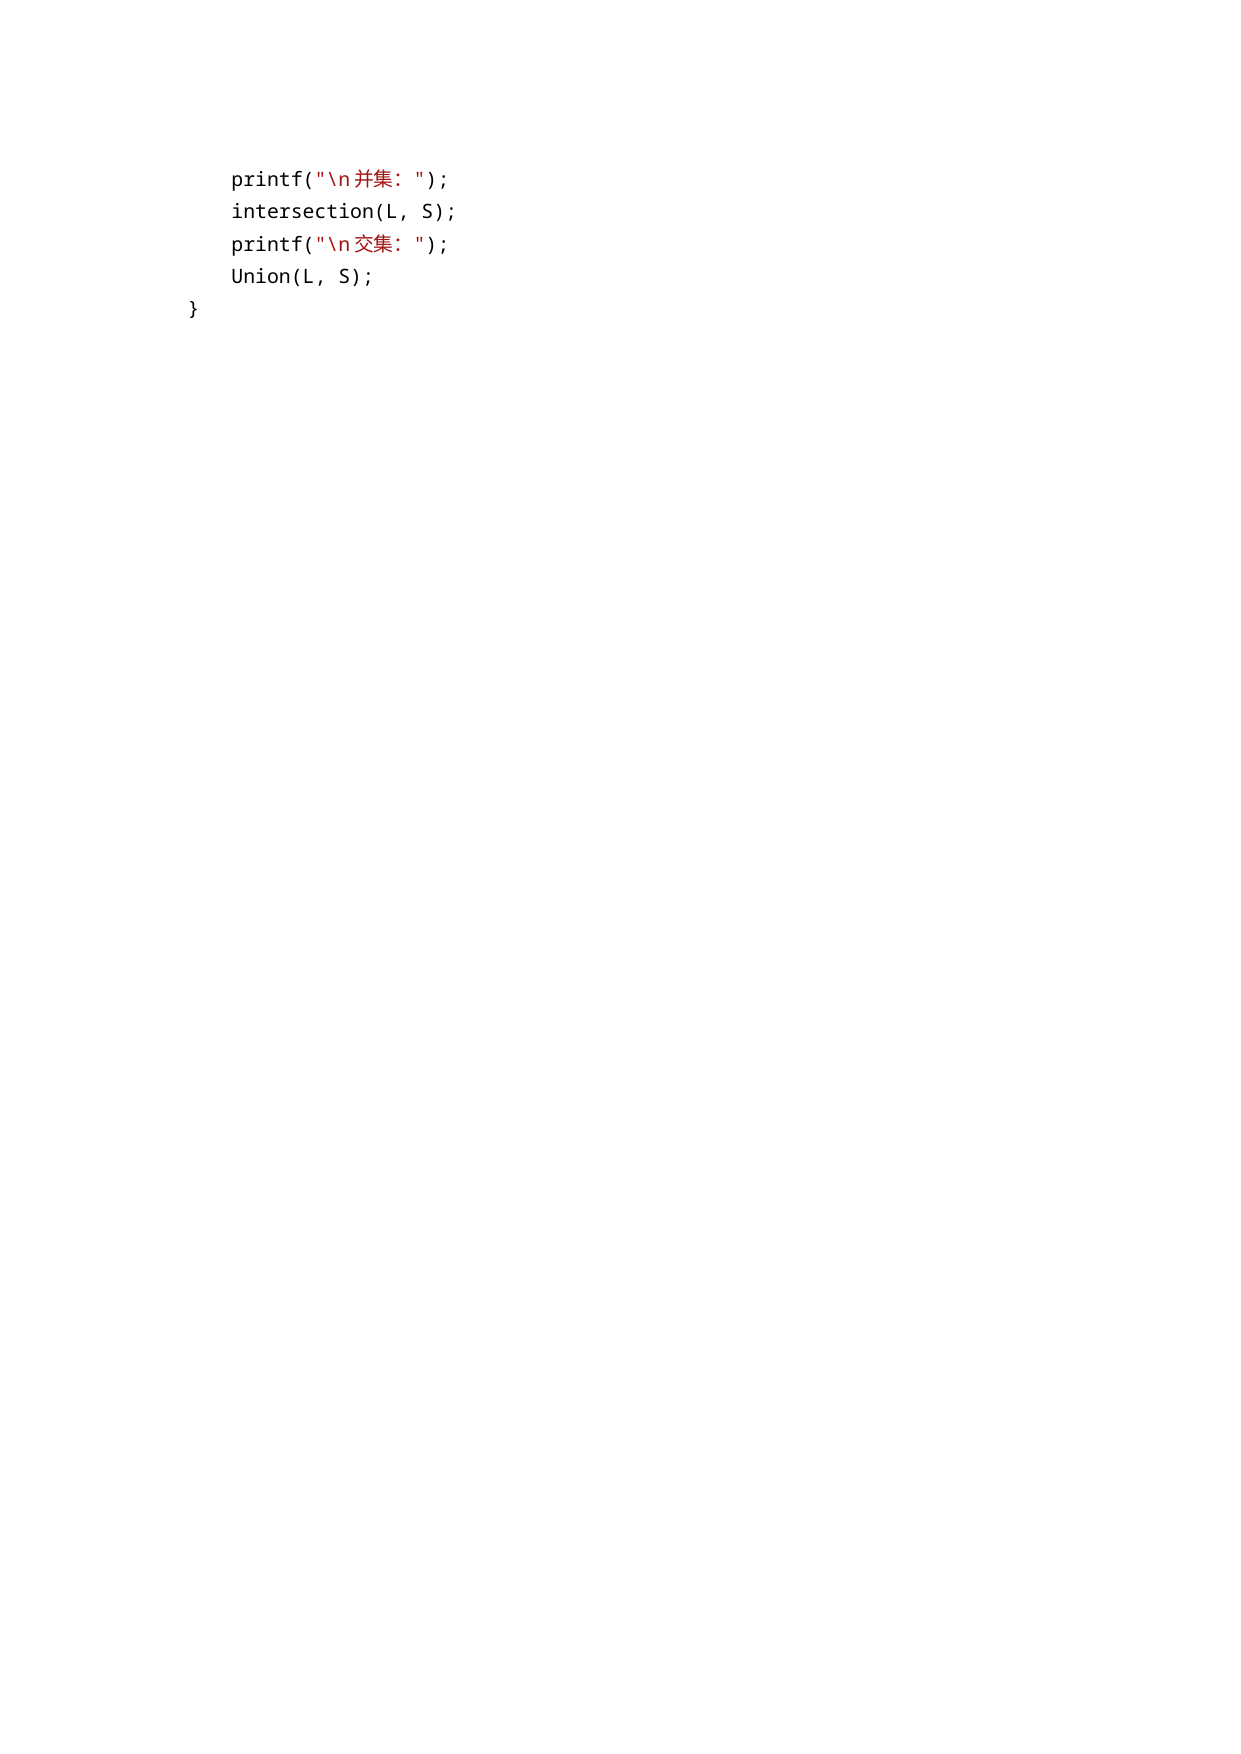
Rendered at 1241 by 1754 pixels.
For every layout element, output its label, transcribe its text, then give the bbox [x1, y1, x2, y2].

text } [187, 292, 1053, 324]
text Union(L, S); [187, 259, 1053, 292]
text printf("\n交集："); [187, 227, 1053, 259]
text intersection(L, S); [187, 194, 1053, 227]
text printf("\n并集："); [187, 162, 1053, 194]
